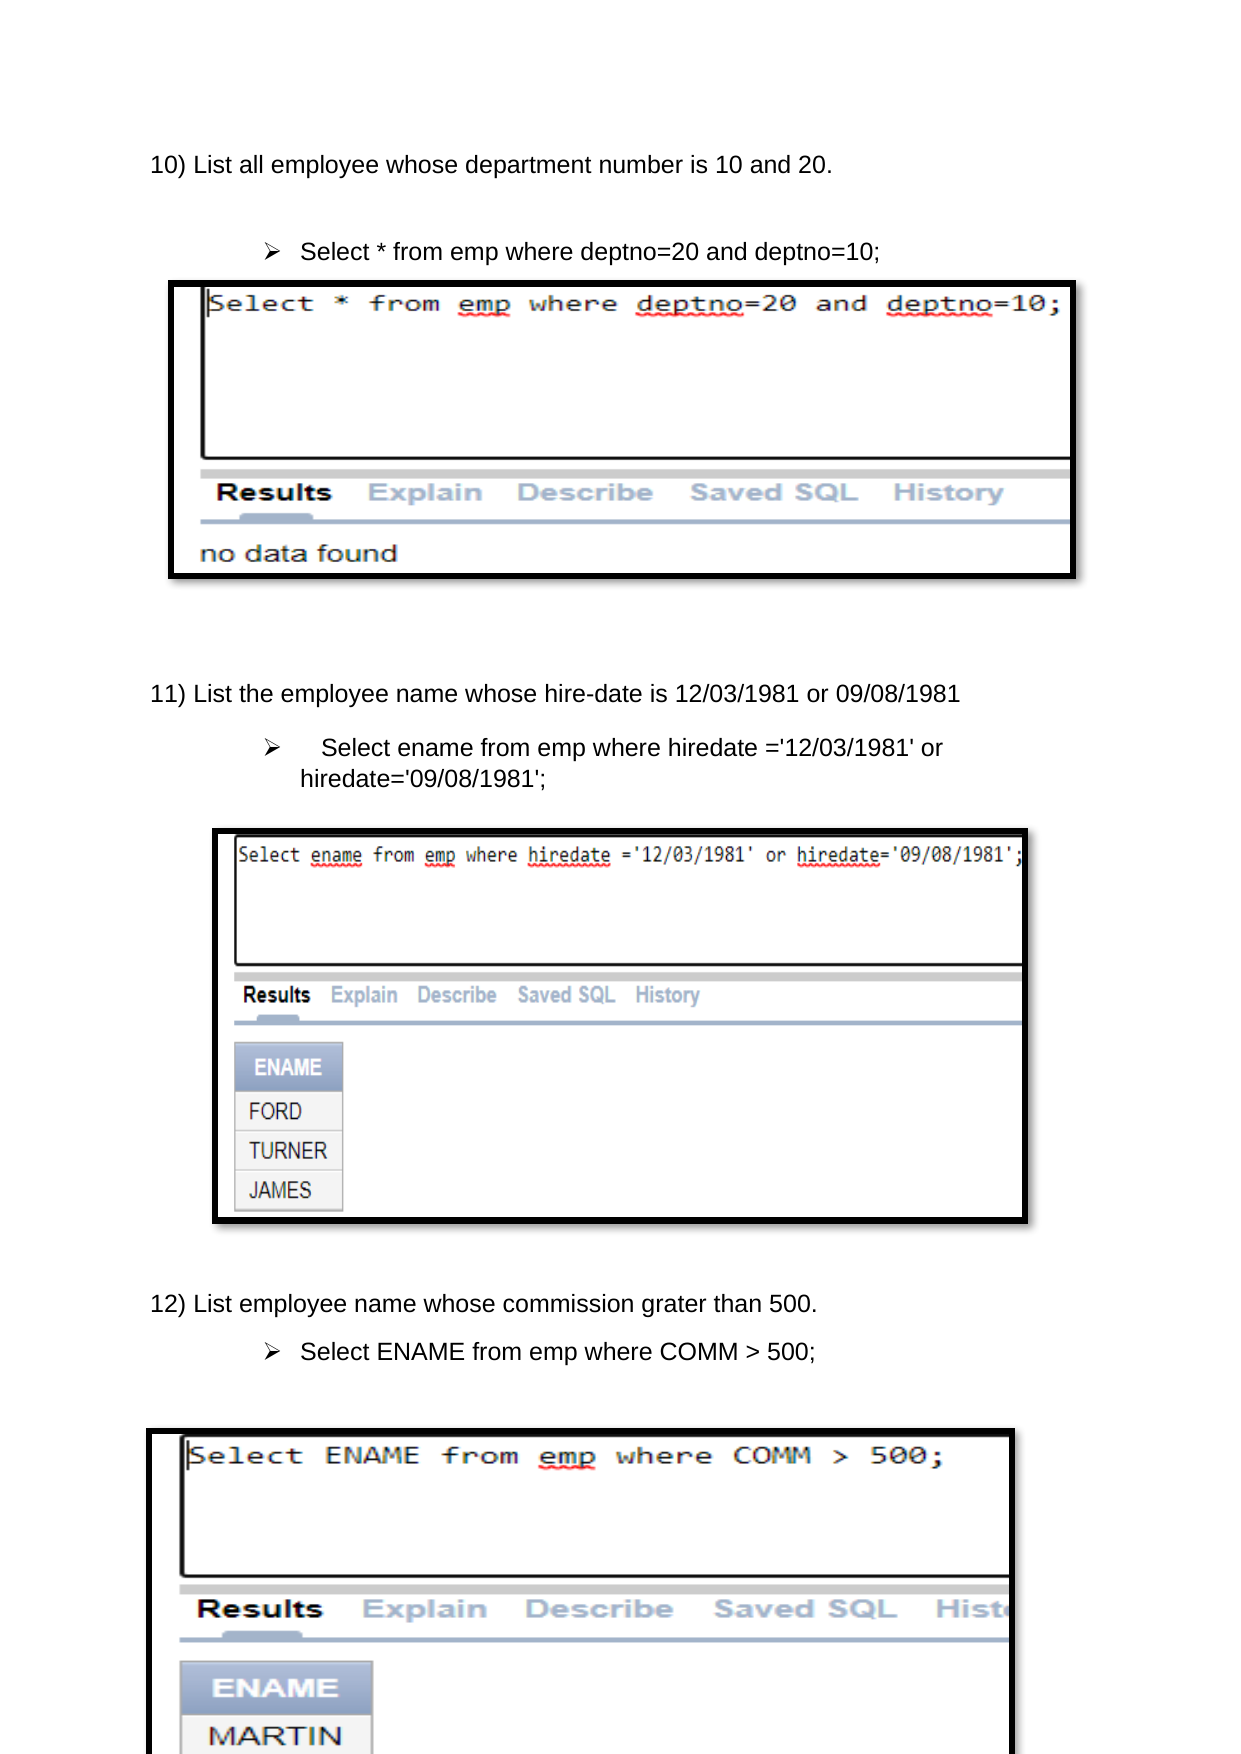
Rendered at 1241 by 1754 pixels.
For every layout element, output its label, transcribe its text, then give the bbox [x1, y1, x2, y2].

text 10) List all employee whose department number is 10 and 20. [150, 150, 1090, 179]
picture [174, 287, 1070, 573]
text 12) List employee name whose commission grater than 500. [150, 1289, 1090, 1318]
list Select ENAME from emp where COMM > 500; [262, 1337, 1090, 1366]
text 11) List the employee name whose hire-date is 12/03/1981 or 09/08/1981 [150, 679, 1090, 708]
list Select ename from emp where hiredate ='12/03/1981' or hiredate='09/08/1981'; [262, 733, 1090, 793]
list Select * from emp where deptno=20 and deptno=10; [262, 237, 1090, 266]
picture [218, 834, 1022, 1217]
picture [152, 1434, 1009, 1754]
